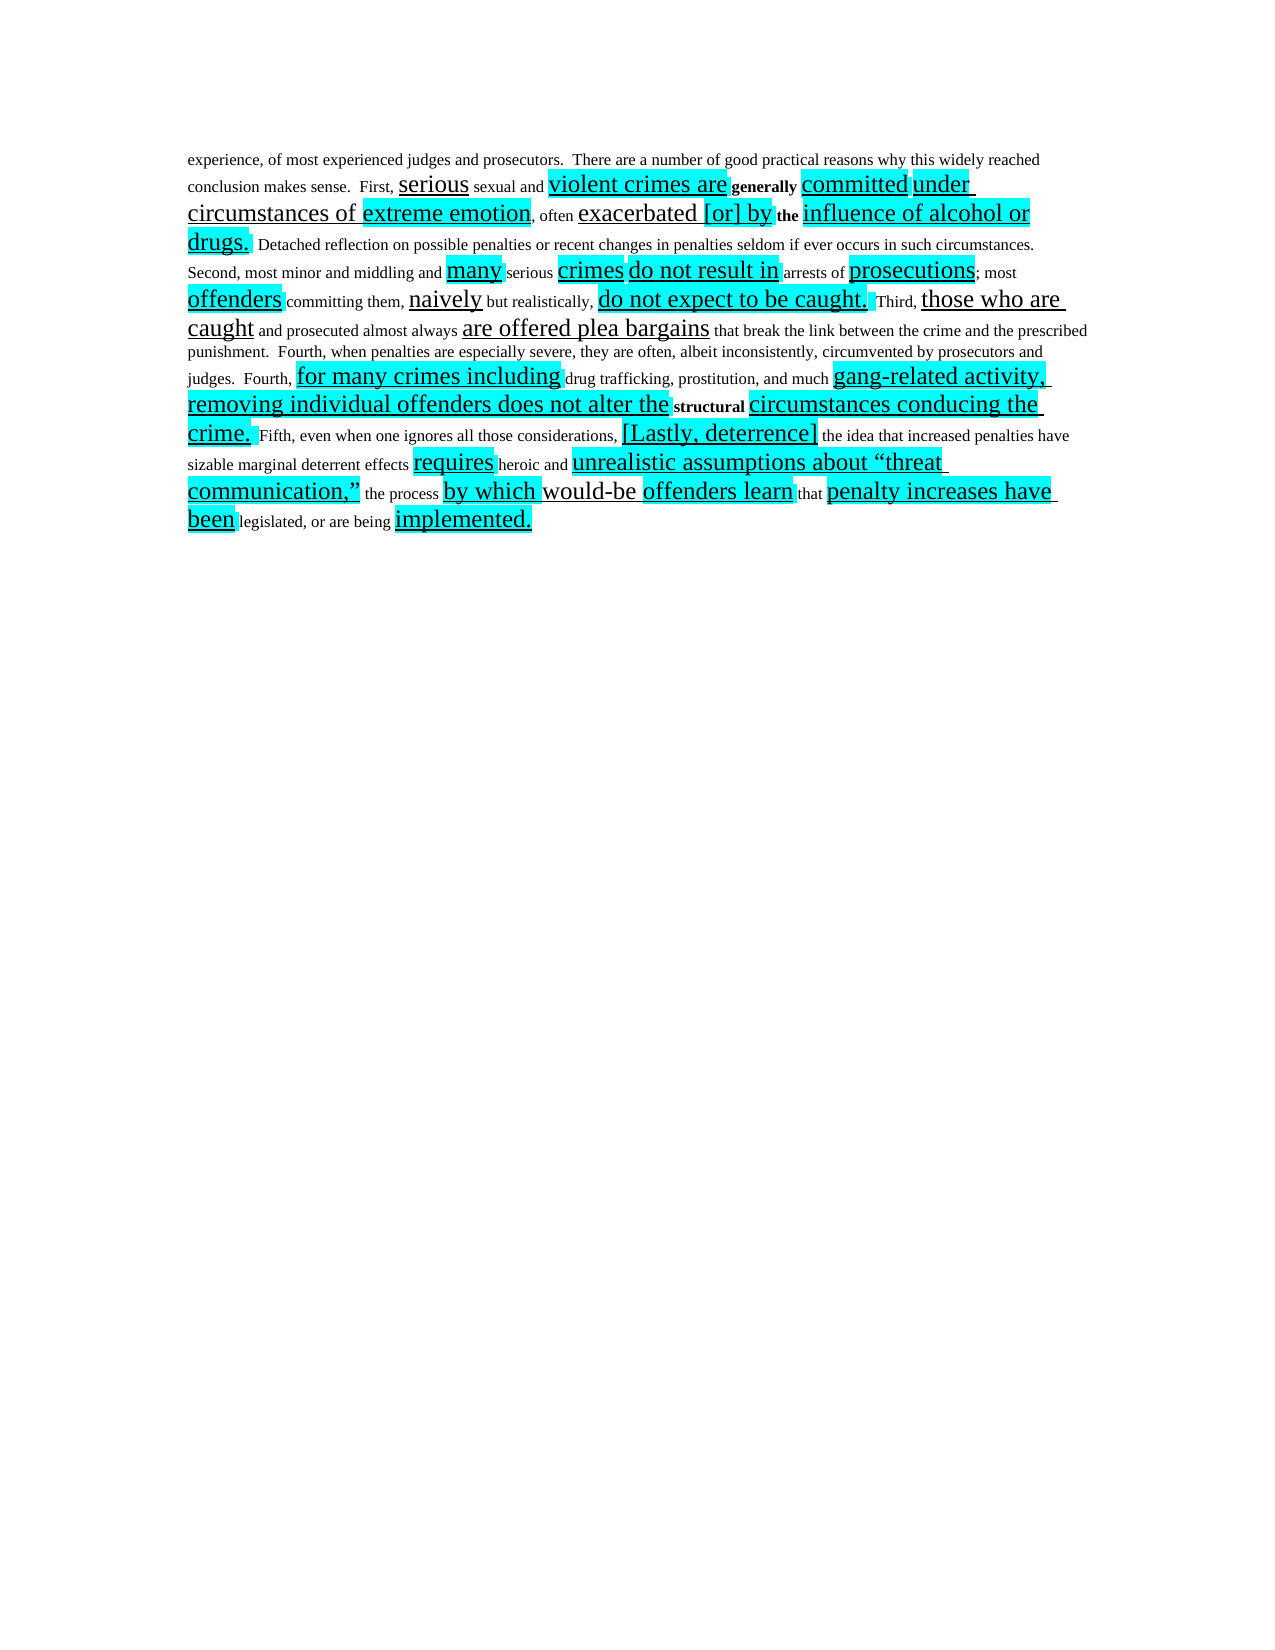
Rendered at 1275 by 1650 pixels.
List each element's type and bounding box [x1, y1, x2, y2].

text [187, 150, 1087, 533]
